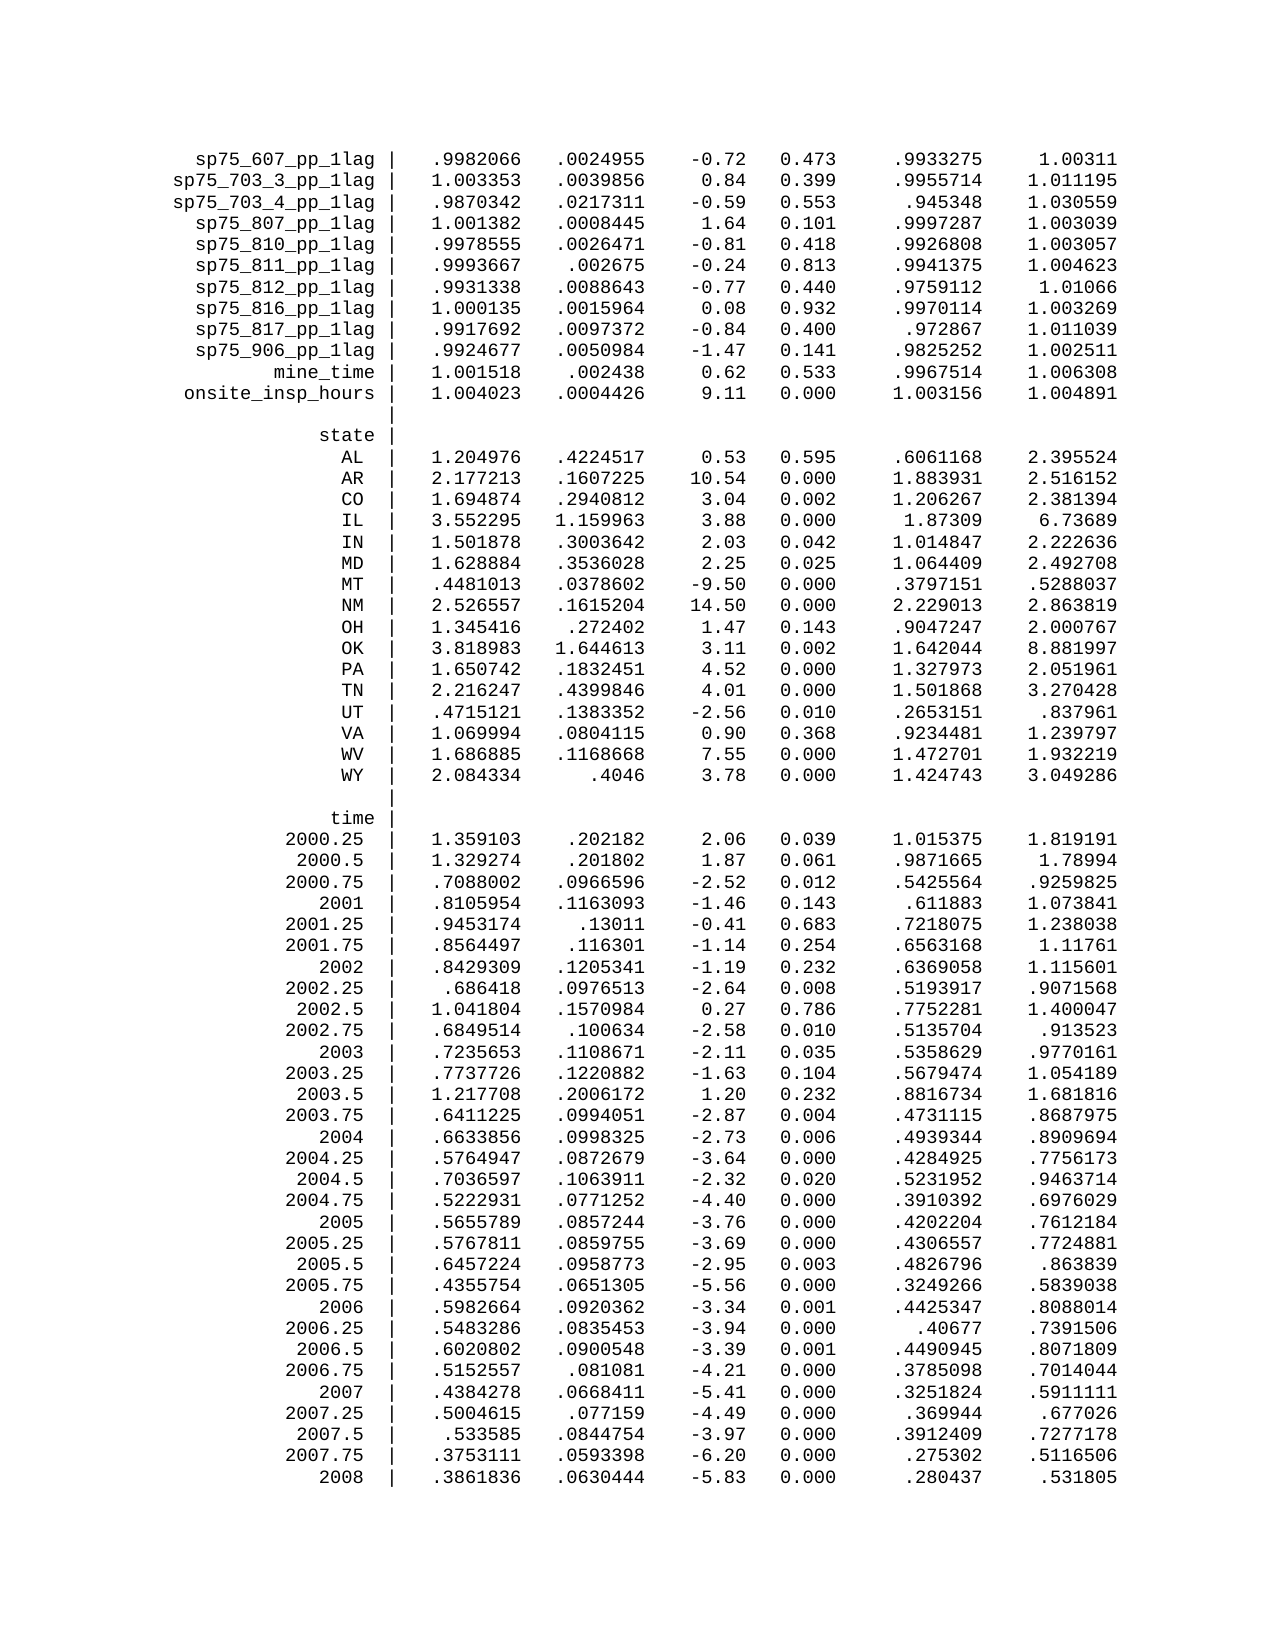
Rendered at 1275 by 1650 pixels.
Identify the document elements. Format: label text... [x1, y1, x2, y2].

text AL | 1.204976 .4224517 0.53 0.595 .6061168 2.395524 [150, 447, 1125, 469]
text 2005.75 | .4355754 .0651305 -5.56 0.000 .3249266 .5839038 [150, 1276, 1125, 1297]
text AR | 2.177213 .1607225 10.54 0.000 1.883931 2.516152 [150, 469, 1125, 490]
text 2007.25 | .5004615 .077159 -4.49 0.000 .369944 .677026 [150, 1404, 1125, 1425]
text sp75_807_pp_1lag | 1.001382 .0008445 1.64 0.101 .9997287 1.003039 [150, 214, 1125, 235]
text 2001.25 | .9453174 .13011 -0.41 0.683 .7218075 1.238038 [150, 915, 1125, 936]
text sp75_906_pp_1lag | .9924677 .0050984 -1.47 0.141 .9825252 1.002511 [150, 341, 1125, 362]
text TN | 2.216247 .4399846 4.01 0.000 1.501868 3.270428 [150, 681, 1125, 702]
text 2006.25 | .5483286 .0835453 -3.94 0.000 .40677 .7391506 [150, 1319, 1125, 1340]
text 2007 | .4384278 .0668411 -5.41 0.000 .3251824 .5911111 [150, 1382, 1125, 1404]
text VA | 1.069994 .0804115 0.90 0.368 .9234481 1.239797 [150, 724, 1125, 745]
text IN | 1.501878 .3003642 2.03 0.042 1.014847 2.222636 [150, 532, 1125, 554]
text IL | 3.552295 1.159963 3.88 0.000 1.87309 6.73689 [150, 511, 1125, 532]
text WY | 2.084334 .4046 3.78 0.000 1.424743 3.049286 [150, 766, 1125, 787]
text sp75_810_pp_1lag | .9978555 .0026471 -0.81 0.418 .9926808 1.003057 [150, 235, 1125, 256]
text NM | 2.526557 .1615204 14.50 0.000 2.229013 2.863819 [150, 596, 1125, 617]
text 2005.25 | .5767811 .0859755 -3.69 0.000 .4306557 .7724881 [150, 1234, 1125, 1255]
text mine_time | 1.001518 .002438 0.62 0.533 .9967514 1.006308 [150, 362, 1125, 384]
text 2004.25 | .5764947 .0872679 -3.64 0.000 .4284925 .7756173 [150, 1149, 1125, 1170]
text 2000.25 | 1.359103 .202182 2.06 0.039 1.015375 1.819191 [150, 830, 1125, 851]
text 2001.75 | .8564497 .116301 -1.14 0.254 .6563168 1.11761 [150, 936, 1125, 957]
text 2005.5 | .6457224 .0958773 -2.95 0.003 .4826796 .863839 [150, 1255, 1125, 1276]
text 2004.75 | .5222931 .0771252 -4.40 0.000 .3910392 .6976029 [150, 1191, 1125, 1212]
text sp75_817_pp_1lag | .9917692 .0097372 -0.84 0.400 .972867 1.011039 [150, 320, 1125, 341]
text OK | 3.818983 1.644613 3.11 0.002 1.642044 8.881997 [150, 639, 1125, 660]
text 2008 | .3861836 .0630444 -5.83 0.000 .280437 .531805 [150, 1467, 1125, 1489]
text 2003 | .7235653 .1108671 -2.11 0.035 .5358629 .9770161 [150, 1042, 1125, 1064]
text | [150, 787, 1125, 809]
text 2002.75 | .6849514 .100634 -2.58 0.010 .5135704 .913523 [150, 1021, 1125, 1042]
text 2006.75 | .5152557 .081081 -4.21 0.000 .3785098 .7014044 [150, 1361, 1125, 1382]
text 2006.5 | .6020802 .0900548 -3.39 0.001 .4490945 .8071809 [150, 1340, 1125, 1361]
text WV | 1.686885 .1168668 7.55 0.000 1.472701 1.932219 [150, 745, 1125, 766]
text 2007.5 | .533585 .0844754 -3.97 0.000 .3912409 .7277178 [150, 1425, 1125, 1446]
text onsite_insp_hours | 1.004023 .0004426 9.11 0.000 1.003156 1.004891 [150, 384, 1125, 405]
text sp75_703_4_pp_1lag | .9870342 .0217311 -0.59 0.553 .945348 1.030559 [150, 192, 1125, 214]
text CO | 1.694874 .2940812 3.04 0.002 1.206267 2.381394 [150, 490, 1125, 511]
text 2003.25 | .7737726 .1220882 -1.63 0.104 .5679474 1.054189 [150, 1064, 1125, 1085]
text sp75_811_pp_1lag | .9993667 .002675 -0.24 0.813 .9941375 1.004623 [150, 256, 1125, 277]
text 2002.25 | .686418 .0976513 -2.64 0.008 .5193917 .9071568 [150, 979, 1125, 1000]
text sp75_816_pp_1lag | 1.000135 .0015964 0.08 0.932 .9970114 1.003269 [150, 299, 1125, 320]
text PA | 1.650742 .1832451 4.52 0.000 1.327973 2.051961 [150, 660, 1125, 681]
text 2002.5 | 1.041804 .1570984 0.27 0.786 .7752281 1.400047 [150, 1000, 1125, 1021]
text 2000.75 | .7088002 .0966596 -2.52 0.012 .5425564 .9259825 [150, 872, 1125, 894]
text 2005 | .5655789 .0857244 -3.76 0.000 .4202204 .7612184 [150, 1212, 1125, 1234]
text sp75_703_3_pp_1lag | 1.003353 .0039856 0.84 0.399 .9955714 1.011195 [150, 171, 1125, 192]
text MD | 1.628884 .3536028 2.25 0.025 1.064409 2.492708 [150, 554, 1125, 575]
text time | [150, 809, 1125, 830]
text MT | .4481013 .0378602 -9.50 0.000 .3797151 .5288037 [150, 575, 1125, 596]
text 2003.75 | .6411225 .0994051 -2.87 0.004 .4731115 .8687975 [150, 1106, 1125, 1127]
text 2004 | .6633856 .0998325 -2.73 0.006 .4939344 .8909694 [150, 1127, 1125, 1149]
text UT | .4715121 .1383352 -2.56 0.010 .2653151 .837961 [150, 702, 1125, 724]
text sp75_812_pp_1lag | .9931338 .0088643 -0.77 0.440 .9759112 1.01066 [150, 277, 1125, 299]
text 2006 | .5982664 .0920362 -3.34 0.001 .4425347 .8088014 [150, 1297, 1125, 1319]
text 2001 | .8105954 .1163093 -1.46 0.143 .611883 1.073841 [150, 894, 1125, 915]
text 2000.5 | 1.329274 .201802 1.87 0.061 .9871665 1.78994 [150, 851, 1125, 872]
text 2003.5 | 1.217708 .2006172 1.20 0.232 .8816734 1.681816 [150, 1085, 1125, 1106]
text 2007.75 | .3753111 .0593398 -6.20 0.000 .275302 .5116506 [150, 1446, 1125, 1467]
text OH | 1.345416 .272402 1.47 0.143 .9047247 2.000767 [150, 617, 1125, 639]
text 2004.5 | .7036597 .1063911 -2.32 0.020 .5231952 .9463714 [150, 1170, 1125, 1191]
text state | [150, 426, 1125, 447]
text sp75_607_pp_1lag | .9982066 .0024955 -0.72 0.473 .9933275 1.00311 [150, 150, 1125, 171]
text | [150, 405, 1125, 426]
text 2002 | .8429309 .1205341 -1.19 0.232 .6369058 1.115601 [150, 957, 1125, 979]
